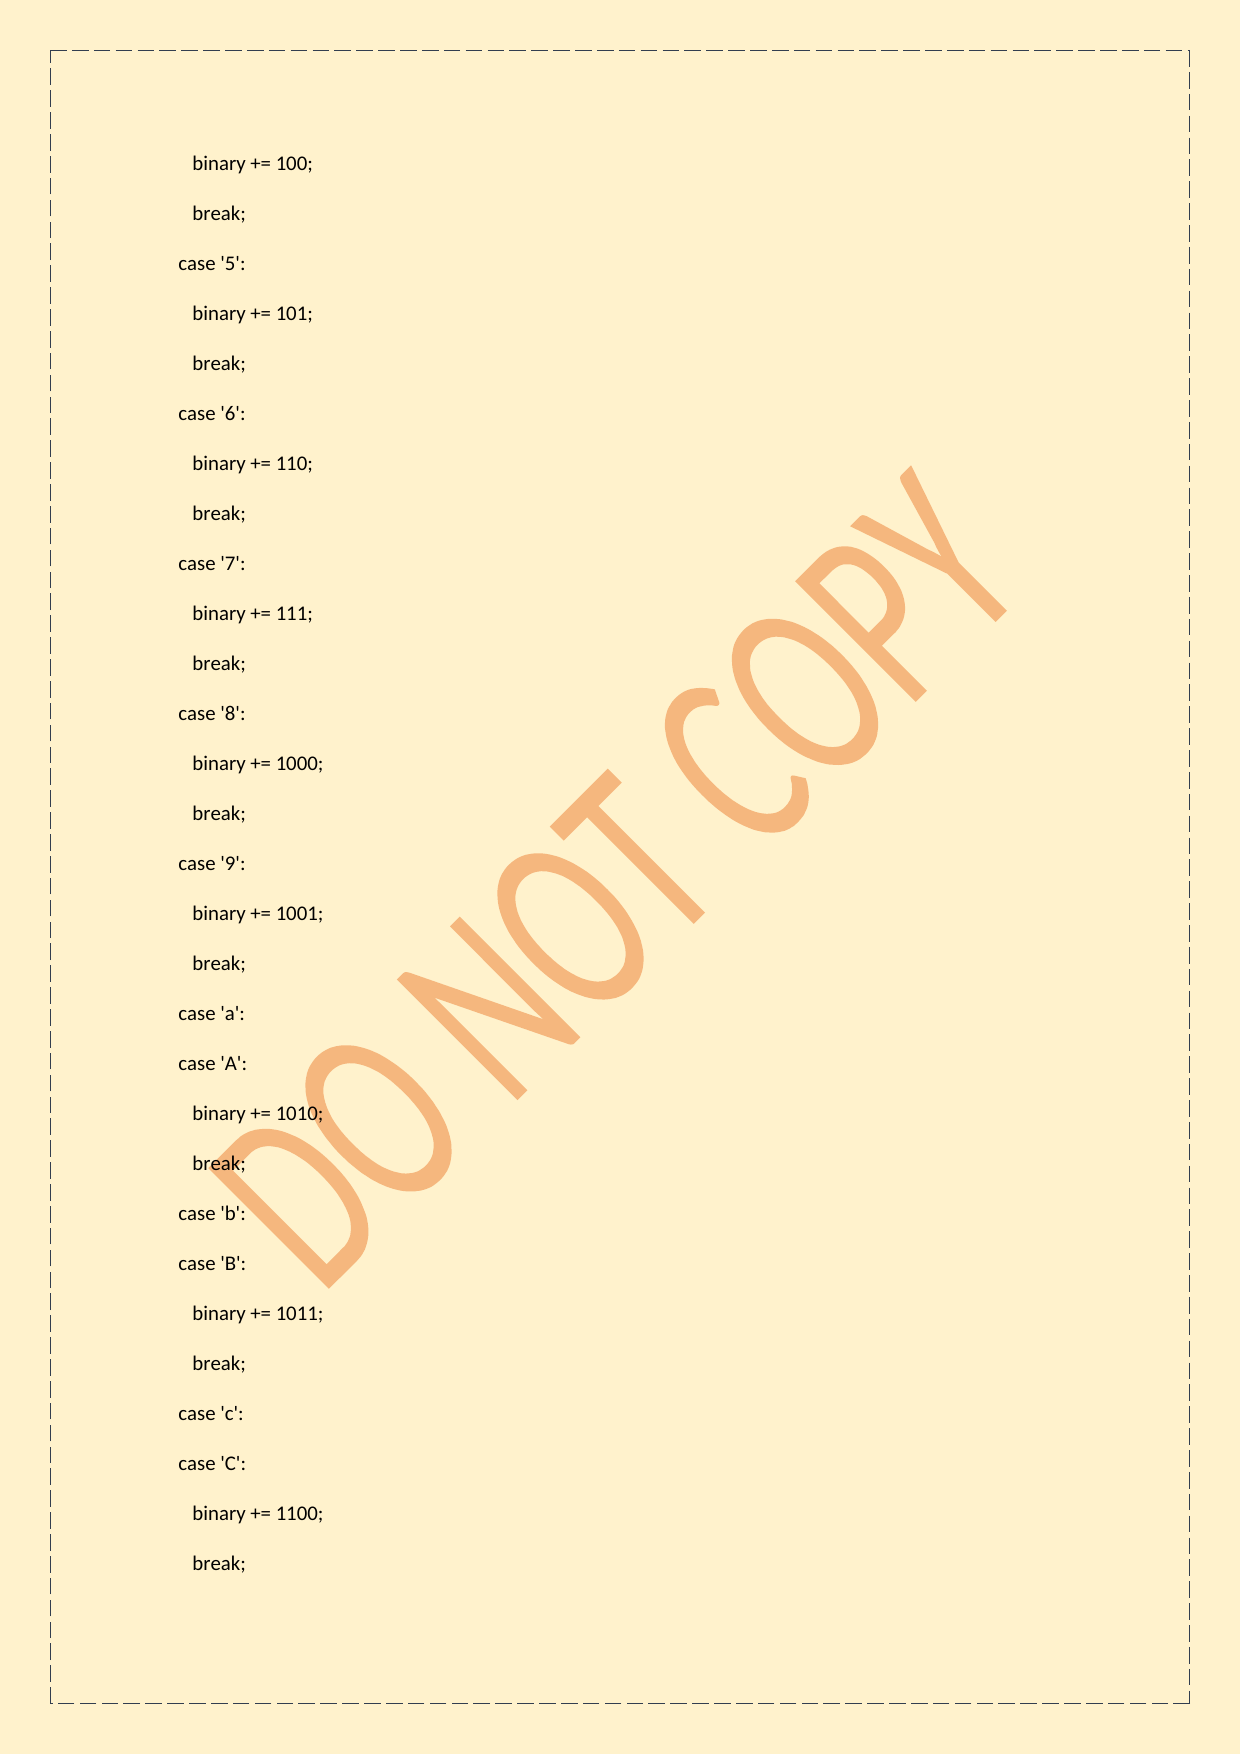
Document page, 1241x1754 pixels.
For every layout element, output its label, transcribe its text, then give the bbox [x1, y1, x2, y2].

text case 'B': [150, 1250, 1090, 1275]
text case '7': [150, 550, 1090, 575]
text case 'a': [150, 1000, 1090, 1025]
text break; [150, 1150, 1090, 1175]
text case '8': [150, 700, 1090, 725]
text binary += 1010; [150, 1100, 1090, 1125]
text binary += 110; [150, 450, 1090, 475]
text case 'C': [150, 1450, 1090, 1475]
text break; [150, 650, 1090, 675]
text binary += 101; [150, 300, 1090, 325]
text break; [150, 350, 1090, 375]
text binary += 1100; [150, 1500, 1090, 1525]
text break; [150, 1350, 1090, 1375]
text case 'A': [150, 1050, 1090, 1075]
text case '5': [150, 250, 1090, 275]
text break; [150, 950, 1090, 975]
text binary += 1001; [150, 900, 1090, 925]
text binary += 111; [150, 600, 1090, 625]
text break; [150, 1550, 1090, 1575]
text case 'c': [150, 1400, 1090, 1425]
text case '6': [150, 400, 1090, 425]
text break; [150, 200, 1090, 225]
text binary += 1011; [150, 1300, 1090, 1325]
text break; [150, 800, 1090, 825]
text binary += 1000; [150, 750, 1090, 775]
text case '9': [150, 850, 1090, 875]
text break; [150, 500, 1090, 525]
text case 'b': [150, 1200, 1090, 1225]
text binary += 100; [150, 150, 1090, 175]
